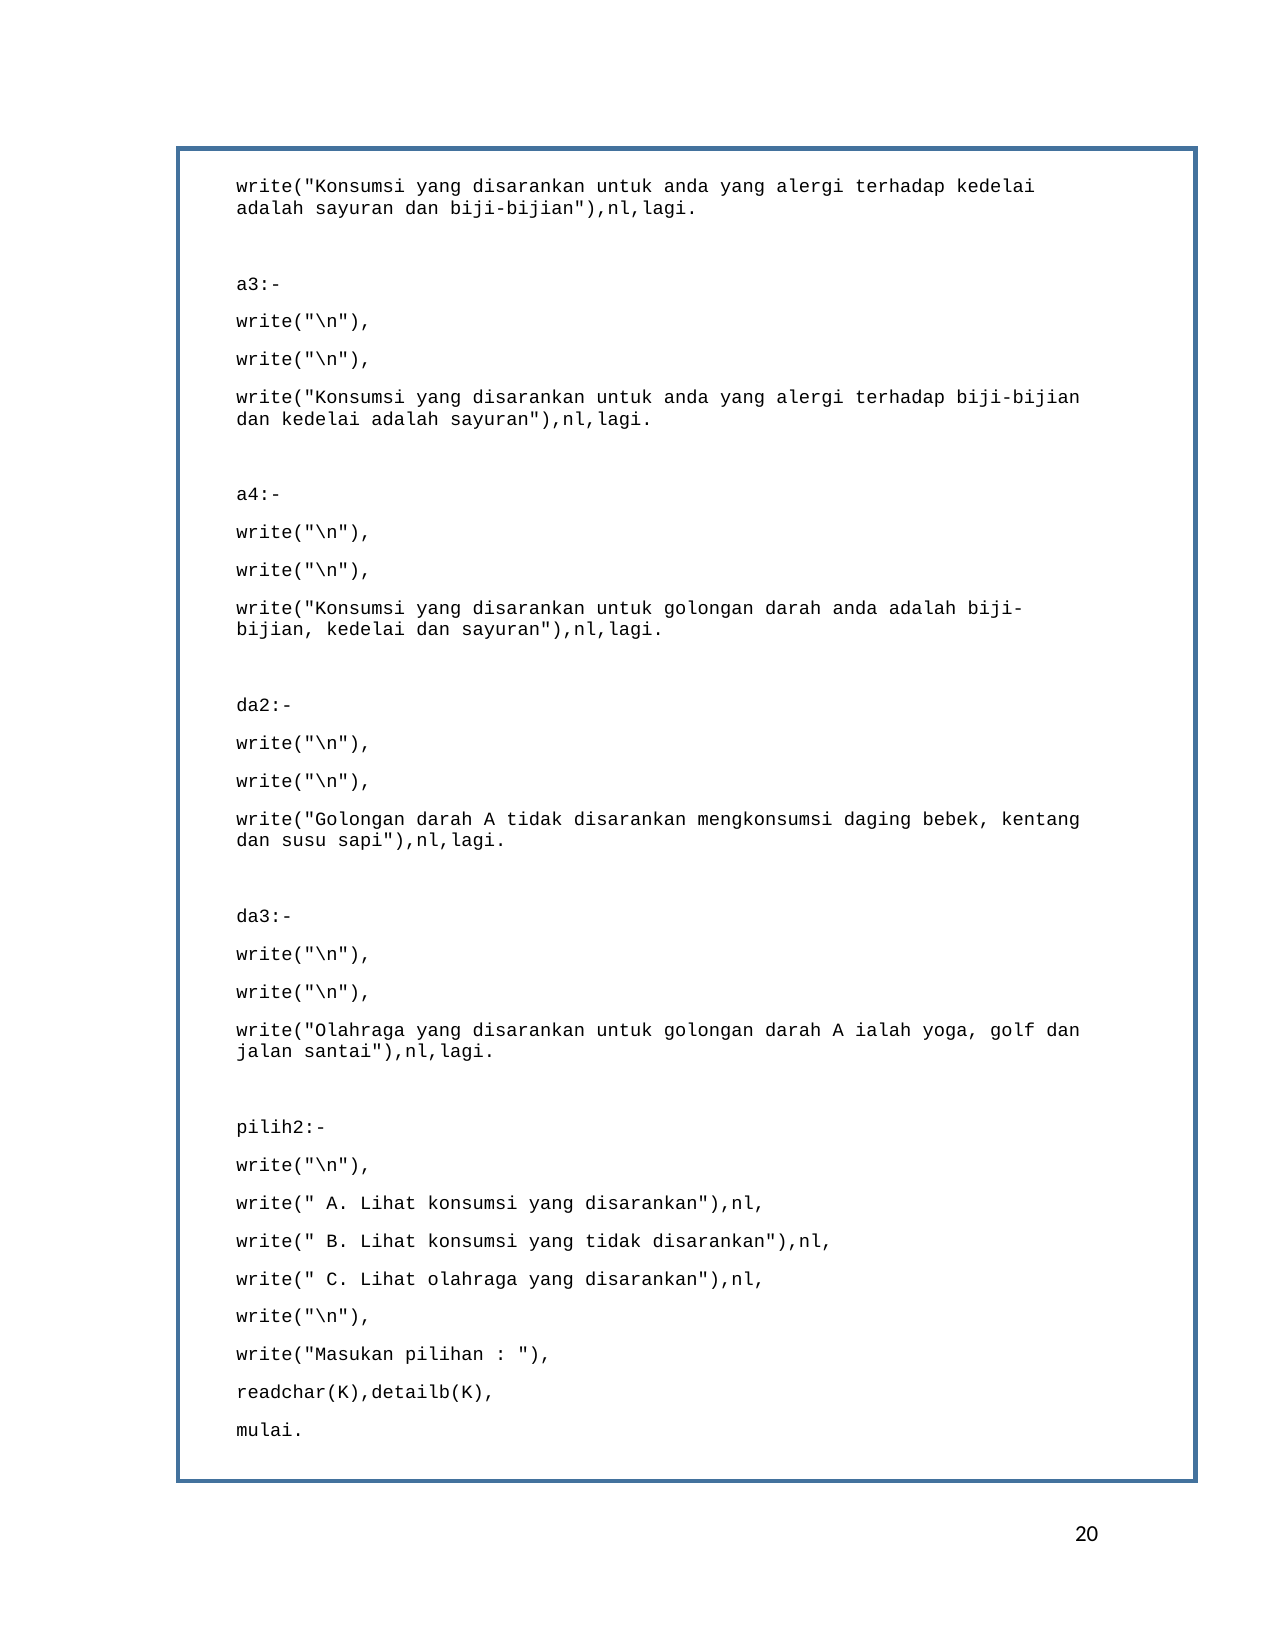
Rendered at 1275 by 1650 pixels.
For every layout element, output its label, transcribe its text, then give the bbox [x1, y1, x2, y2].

text write(" A. Lihat konsumsi yang disarankan"),nl, [236, 1193, 1098, 1215]
text write("\n"), [236, 734, 1098, 755]
text write("\n"), [236, 772, 1098, 793]
text da2:- [236, 696, 1098, 717]
text write("\n"), [236, 523, 1098, 544]
text pilih2:- [236, 1118, 1098, 1139]
text write("\n"), [236, 945, 1098, 966]
text a3:- [236, 274, 1098, 296]
text write(" B. Lihat konsumsi yang tidak disarankan"),nl, [236, 1231, 1098, 1253]
text write("Konsumsi yang disarankan untuk golongan darah anda adalah biji-bijian, kedelai dan sayuran"),nl,lagi. [236, 599, 1098, 641]
text write("\n"), [236, 312, 1098, 333]
text write(" C. Lihat olahraga yang disarankan"),nl, [236, 1269, 1098, 1291]
text mulai. [236, 1421, 1098, 1442]
text write("Konsumsi yang disarankan untuk anda yang alergi terhadap biji-bijian dan kedelai adalah sayuran"),nl,lagi. [236, 388, 1098, 431]
text readchar(K),detailb(K), [236, 1383, 1098, 1404]
text write("\n"), [236, 561, 1098, 582]
text write("\n"), [236, 350, 1098, 371]
text write("\n"), [236, 983, 1098, 1004]
text da3:- [236, 907, 1098, 928]
text write("Golongan darah A tidak disarankan mengkonsumsi daging bebek, kentang dan susu sapi"),nl,lagi. [236, 810, 1098, 852]
text write("Olahraga yang disarankan untuk golongan darah A ialah yoga, golf dan jalan santai"),nl,lagi. [236, 1021, 1098, 1063]
text write("\n"), [236, 1156, 1098, 1177]
text write("Masukan pilihan : "), [236, 1345, 1098, 1366]
text write("Konsumsi yang disarankan untuk anda yang alergi terhadap kedelai adalah sayuran dan biji-bijian"),nl,lagi. [236, 177, 1098, 220]
text a4:- [236, 485, 1098, 506]
text write("\n"), [236, 1307, 1098, 1328]
